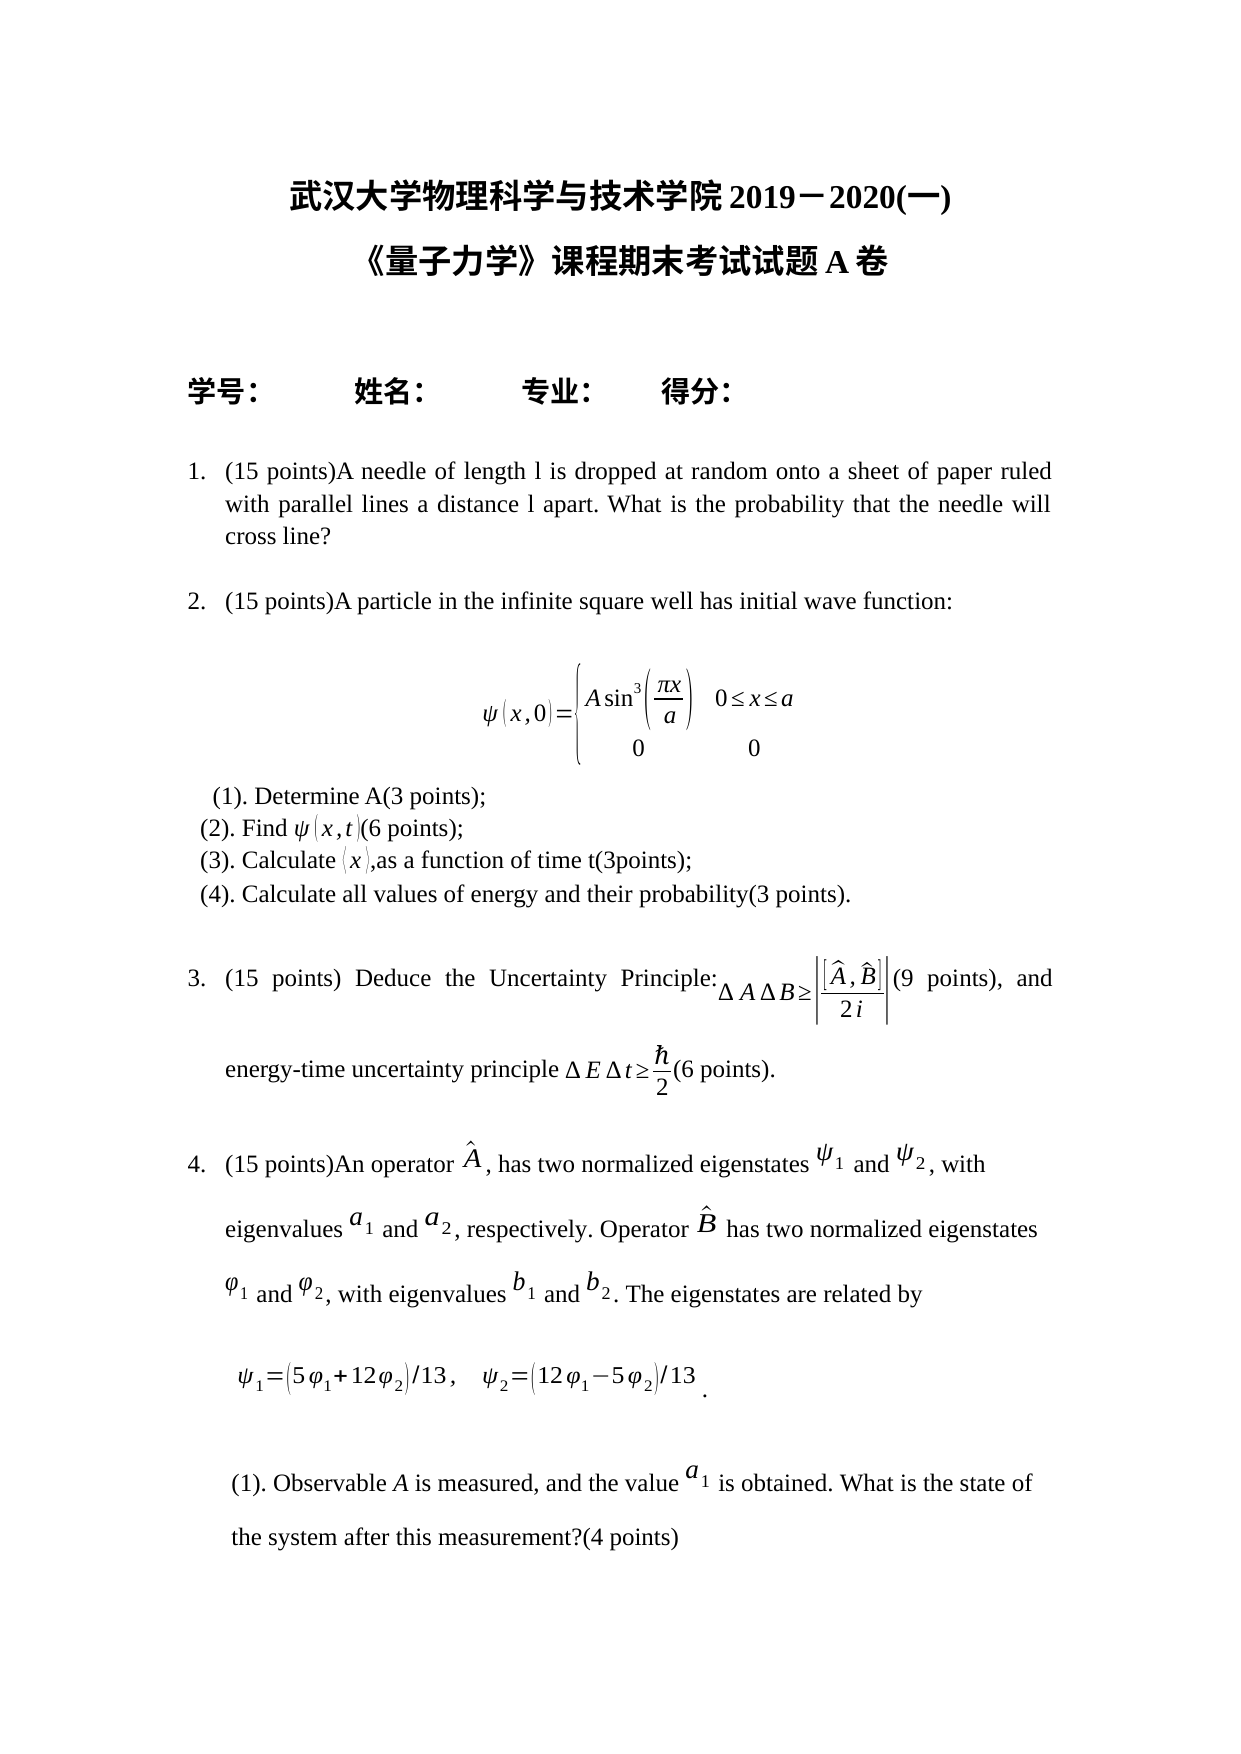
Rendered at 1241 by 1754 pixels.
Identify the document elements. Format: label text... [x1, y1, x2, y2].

text 《量子力学》课程期末考试试题A卷 [187, 227, 1053, 292]
text 学号： 姓名： 专业： 得分： [187, 357, 1053, 422]
text (2). Find (6 points); [187, 812, 1053, 844]
list (15 points)A particle in the infinite square well has initial wave function: [187, 584, 1053, 617]
text (1). Observable A is measured, and the value is obtained. What is the state of the system after this measurement?(4 points) [231, 1455, 1053, 1553]
text (3). Calculate ,as a function of time t(3points); [187, 844, 1053, 877]
text 武汉大学物理科学与技术学院2019－2020(一) [187, 162, 1053, 227]
text (4). Calculate all values of energy and their probability(3 points). [187, 877, 1053, 909]
text . [225, 1361, 1053, 1426]
list (15 points)A needle of length l is dropped at random onto a sheet of paper ruled with parallel lines a distance l apart. What is the probability that the needle will cross line? [187, 454, 1053, 552]
list (15 points) Deduce the Uncertainty Principle:(9 points), and energy-time uncertainty principle (6 points). [187, 942, 1053, 1104]
text (1). Determine A(3 points); [187, 779, 1053, 812]
list (15 points)An operator , has two normalized eigenstates and , with eigenvalues and , respectively. Operator has two normalized eigenstates and , with eigenvalues and . The eigenstates are related by [187, 1137, 1053, 1332]
